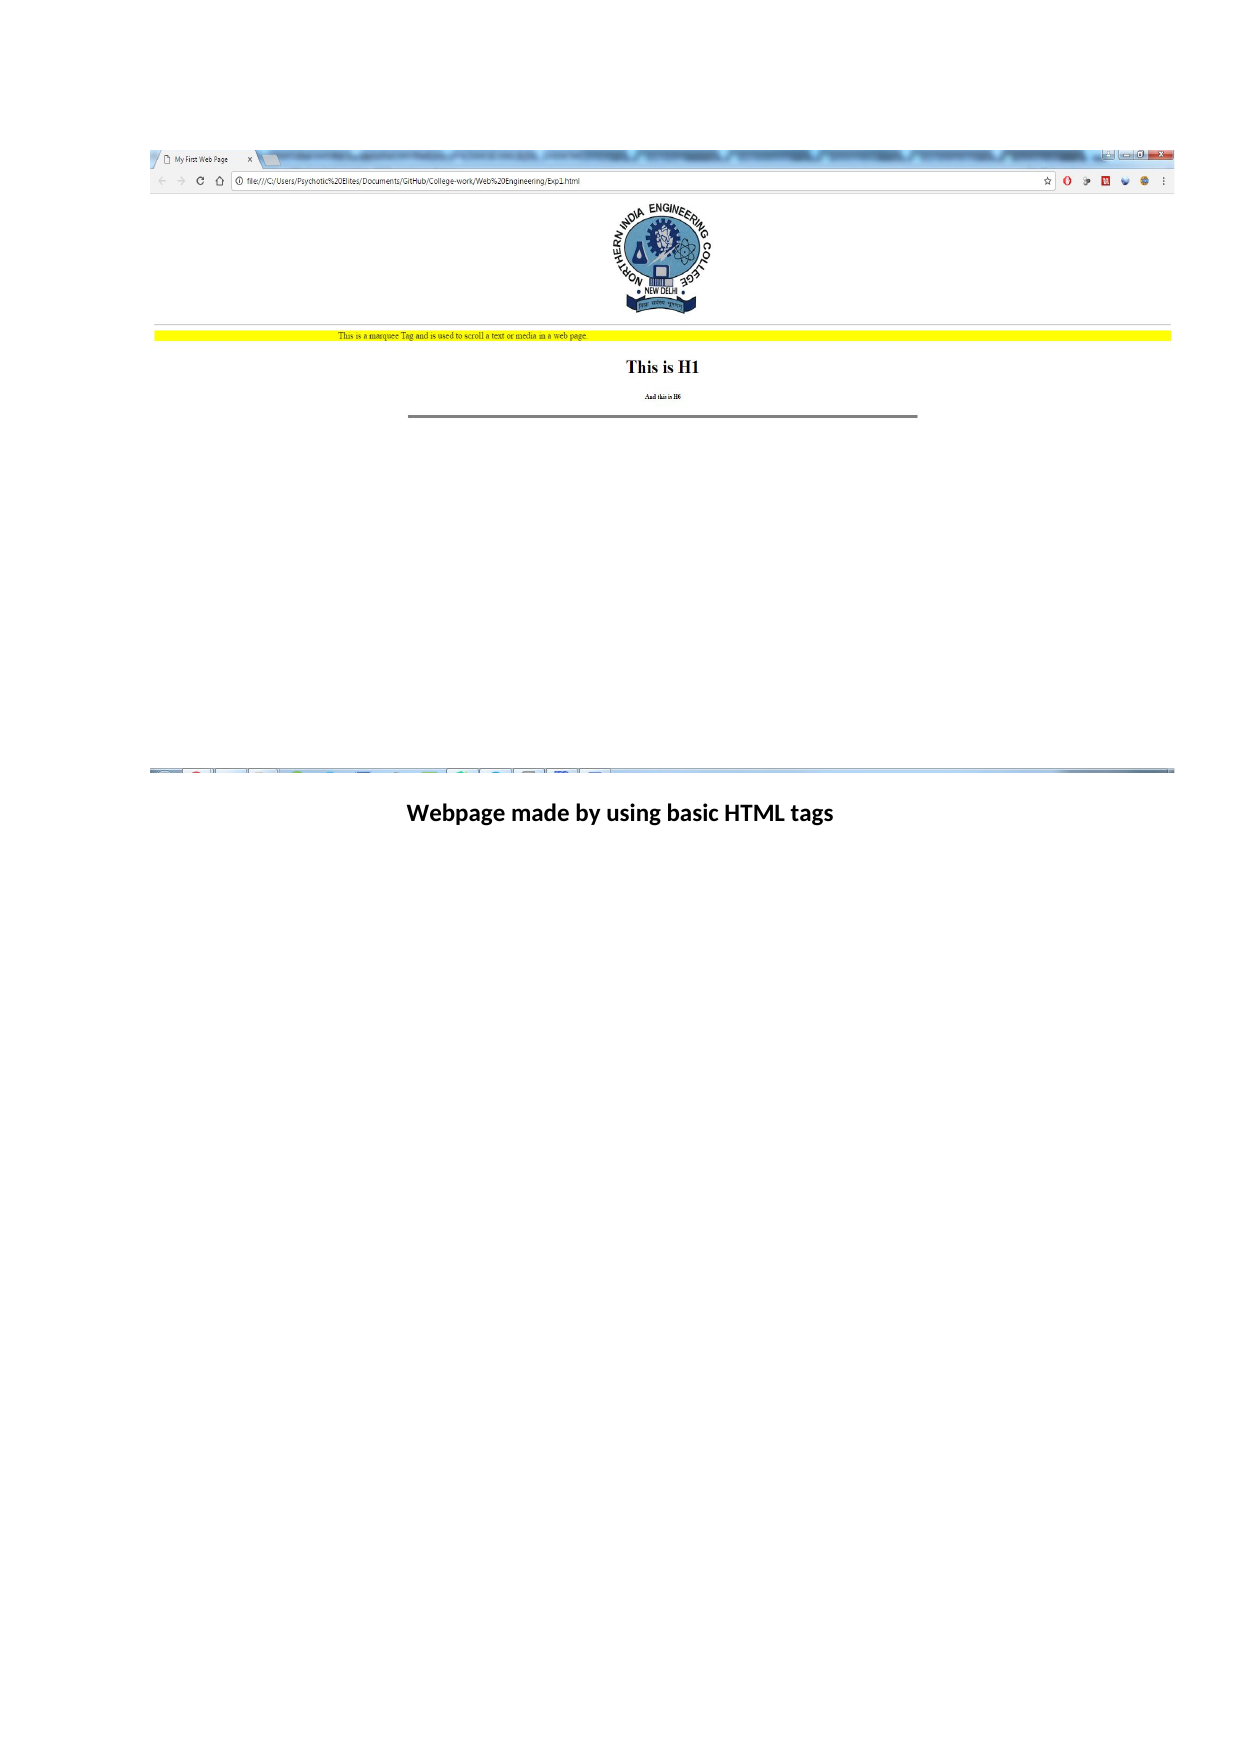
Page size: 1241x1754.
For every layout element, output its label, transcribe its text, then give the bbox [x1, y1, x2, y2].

text Webpage made by using basic HTML tags [150, 797, 1090, 828]
picture [150, 150, 1175, 773]
